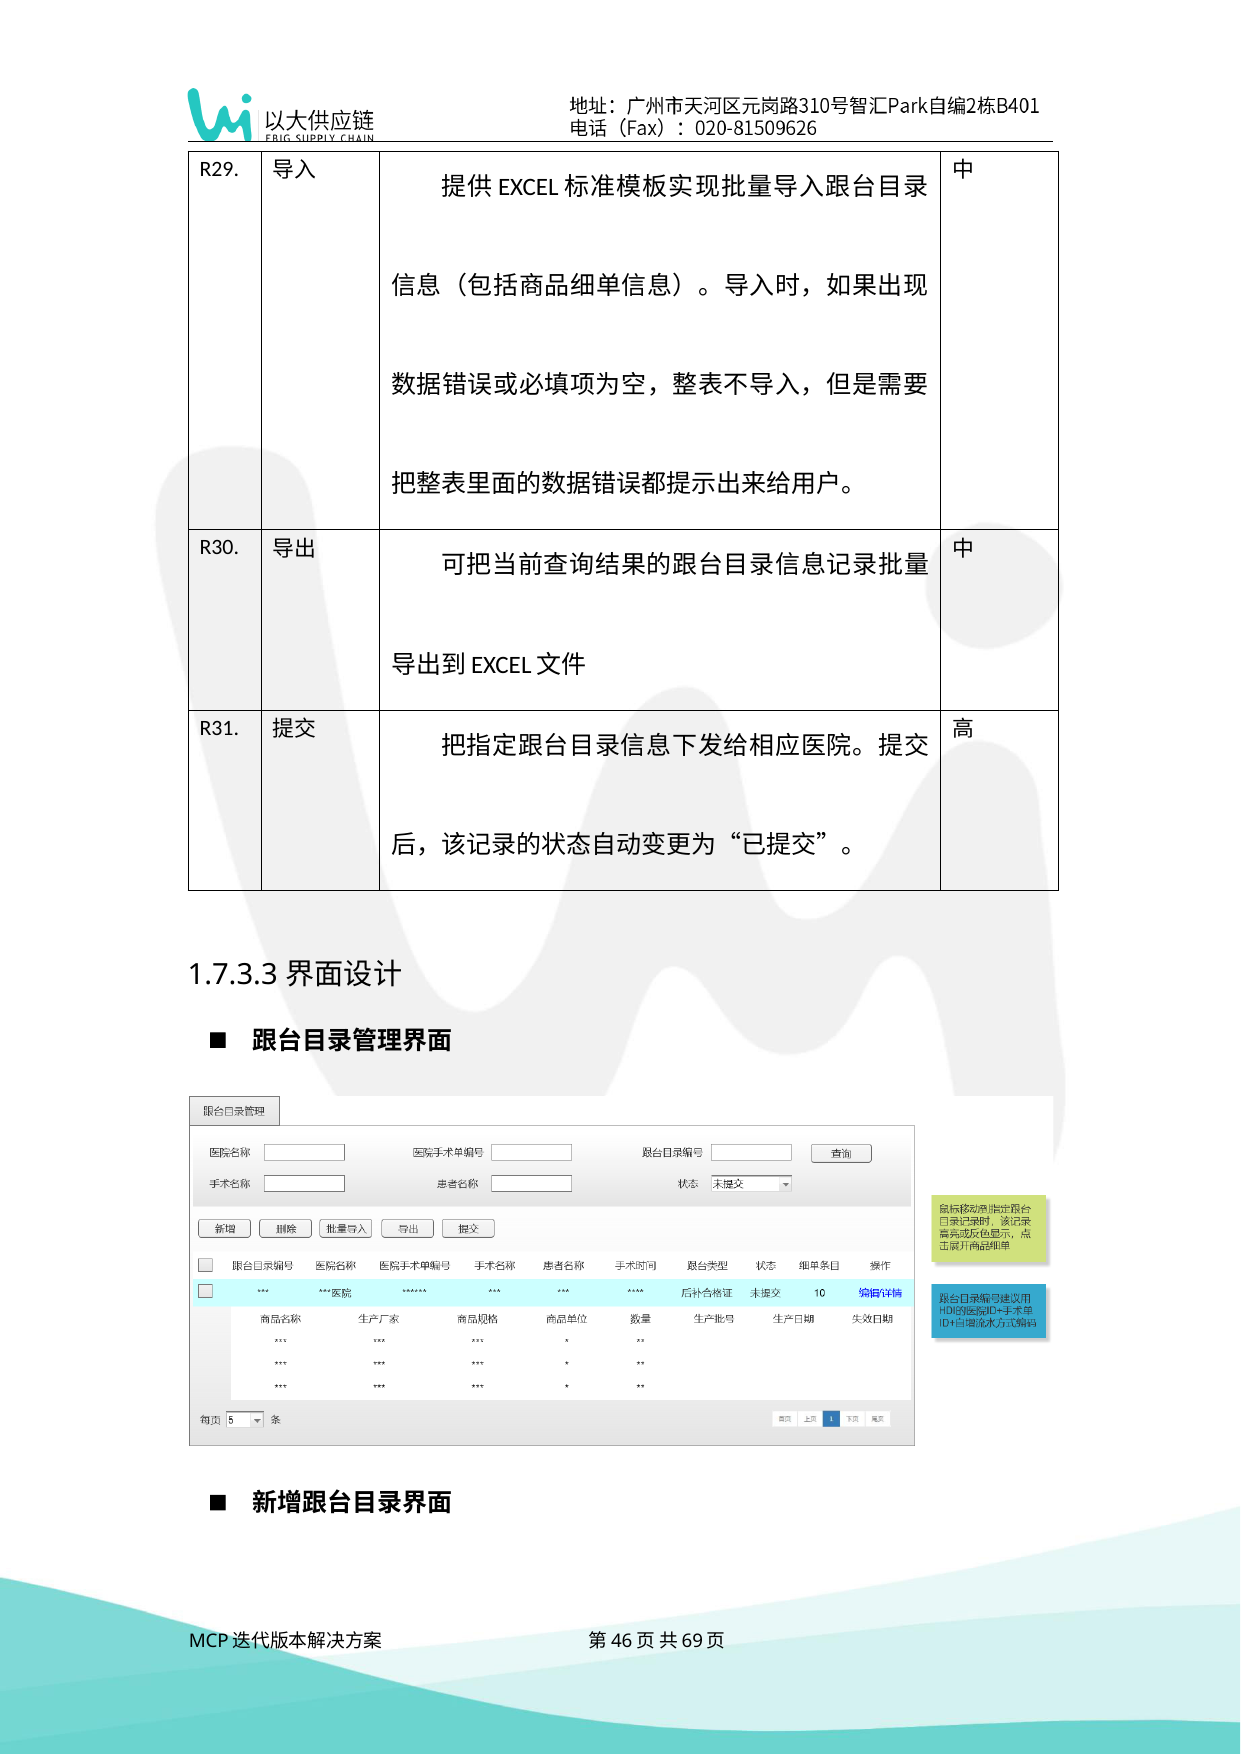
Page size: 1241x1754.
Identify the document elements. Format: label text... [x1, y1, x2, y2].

picture [0, 0, 1241, 1754]
list 新增跟台目录界面 [208, 1468, 1053, 1534]
table_cell 可把当前查询结果的跟台目录信息记录批量导出到EXCEL文件 [380, 530, 940, 709]
table_cell 把指定跟台目录信息下发给相应医院。提交后，该记录的状态自动变更为“已提交”。 [380, 711, 940, 890]
table_cell [189, 530, 261, 709]
table_cell 高 [941, 711, 1058, 890]
table_cell 提交 [262, 711, 379, 890]
table_cell 导出 [262, 530, 379, 709]
table_cell [189, 152, 261, 529]
table_cell 中 [941, 530, 1058, 709]
table_cell 中 [941, 152, 1058, 529]
table_cell [189, 711, 261, 890]
list 跟台目录管理界面 [208, 1005, 1053, 1071]
table_cell 导入 [262, 152, 379, 529]
text 界面设计 [187, 939, 1053, 1005]
table_cell 提供EXCEL标准模板实现批量导入跟台目录信息（包括商品细单信息）。导入时，如果出现数据错误或必填项为空，整表不导入，但是需要把整表里面的数据错误都提示出来给用户。 [380, 152, 940, 529]
